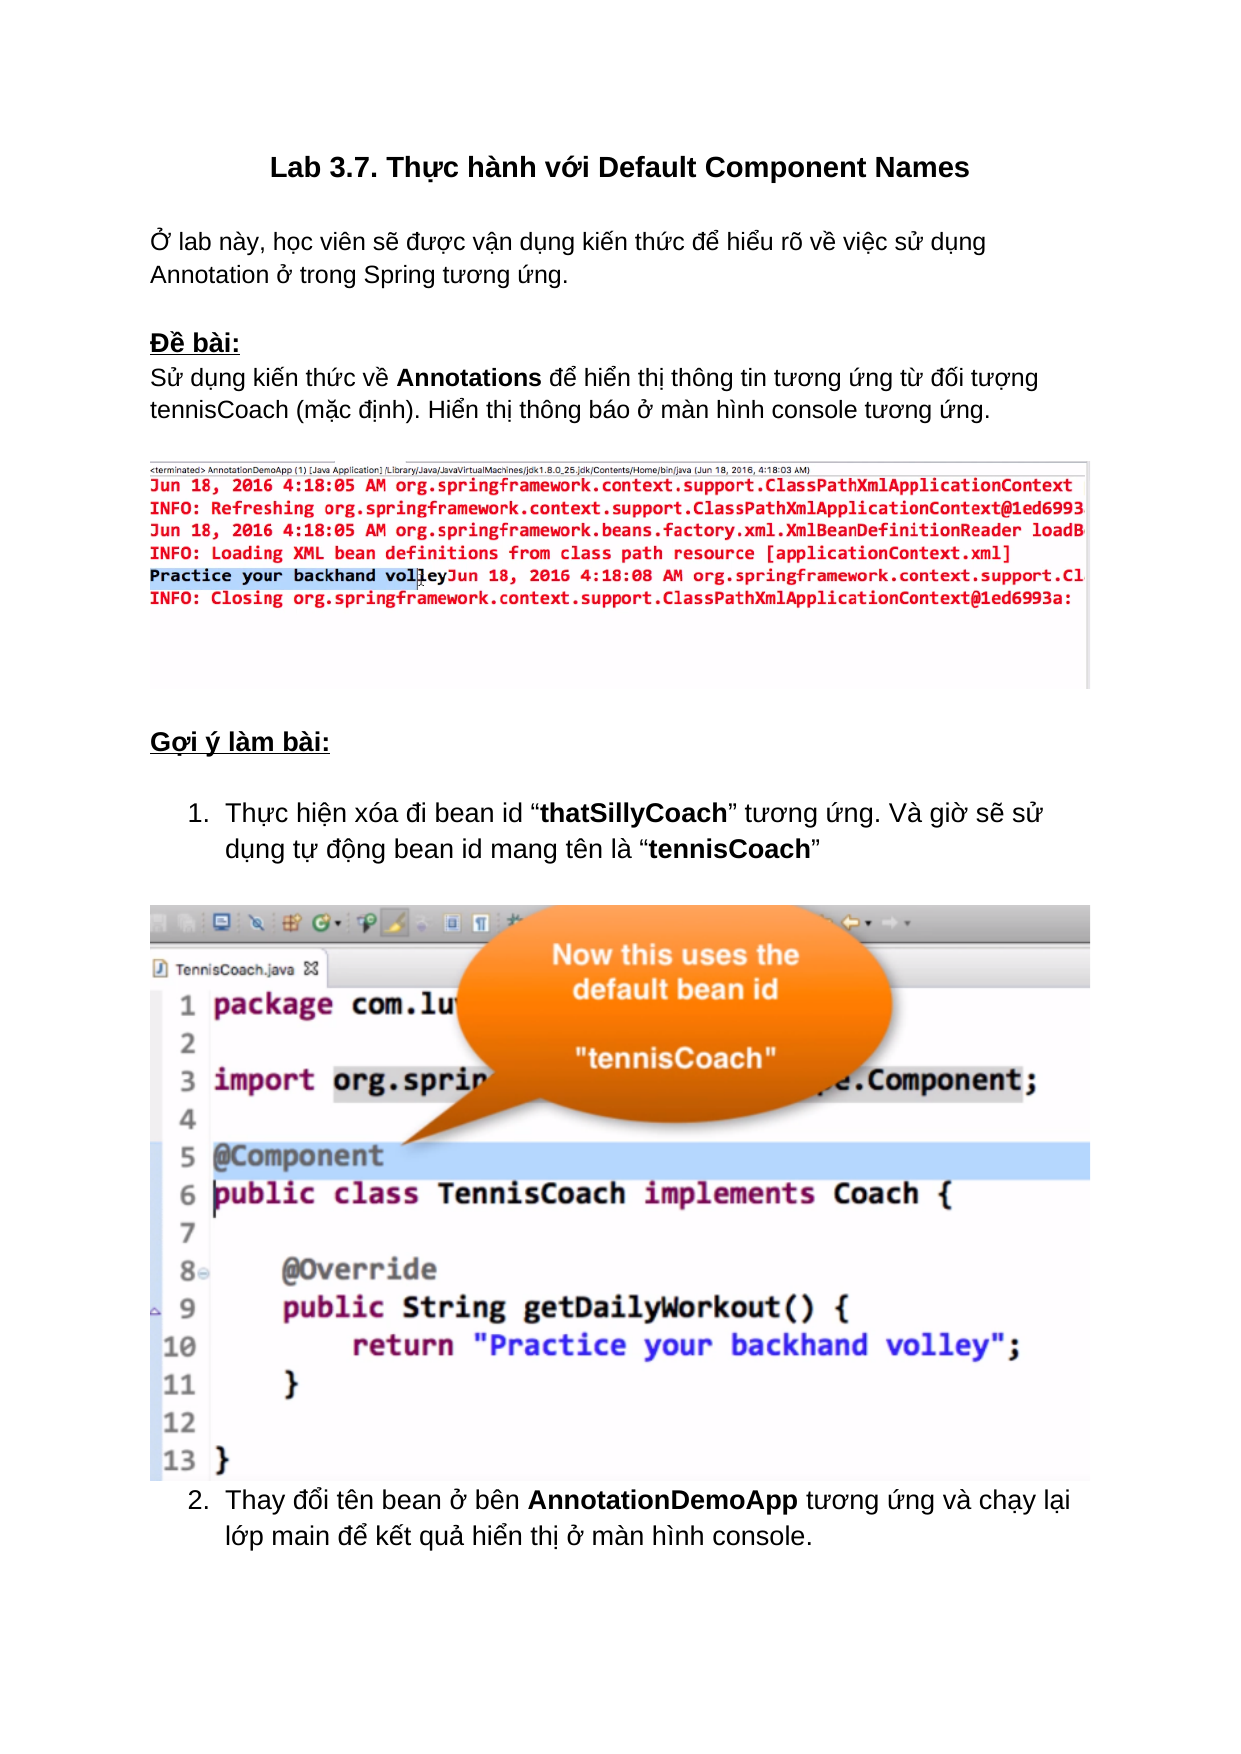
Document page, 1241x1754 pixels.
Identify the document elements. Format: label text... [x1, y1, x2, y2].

list Thay đổi tên bean ở bên AnnotationDemoApp tương ứng và chạy lại lớp main để kết quả hiển thị ở màn hình console. [187, 1484, 1090, 1551]
text Sử dụng kiến thức về Annotations để hiển thị thông tin tương ứng từ đối tượng tennisCoach (mặc định). Hiển thị thông báo ở màn hình console tương ứng. [150, 362, 1090, 424]
text Lab 3.7. Thực hành với Default Component Names [150, 150, 1090, 183]
picture [150, 461, 1091, 689]
text Ở lab này, học viên sẽ được vận dụng kiến thức để hiểu rõ về việc sử dụng Annotation ở trong Spring tương ứng. [150, 227, 1090, 289]
list Thực hiện xóa đi bean id “thatSillyCoach” tương ứng. Và giờ sẽ sử dụng tự động bean id mang tên là “tennisCoach” [187, 797, 1090, 864]
picture [150, 905, 1091, 1481]
text Đề bài: [150, 293, 1090, 358]
text Gợi ý làm bài: [150, 726, 1090, 757]
